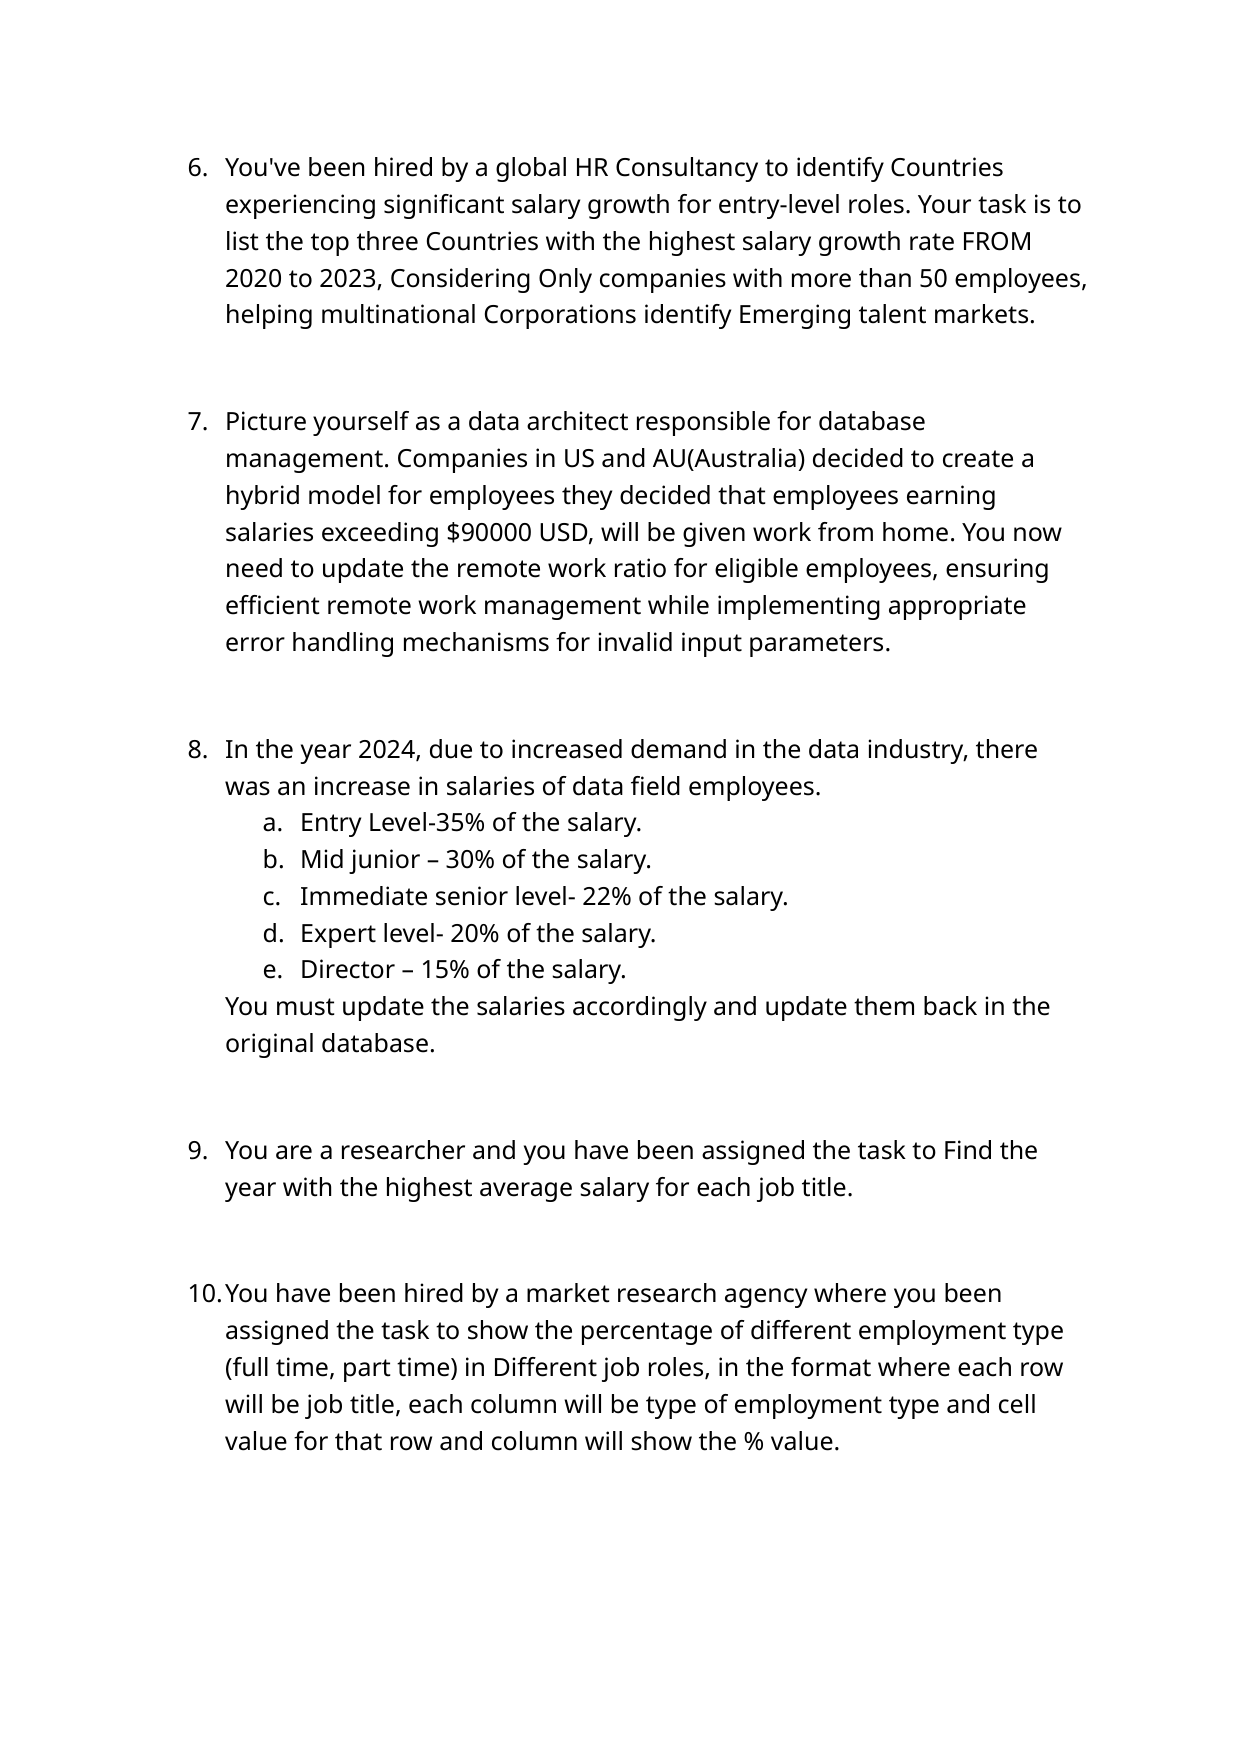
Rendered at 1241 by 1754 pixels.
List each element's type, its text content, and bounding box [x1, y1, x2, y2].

list You have been hired by a market research agency where you been assigned the task to show the percentage of different employment type (full time, part time) in Different job roles, in the format where each row will be job title, each column will be type of employment type and cell value for that row and column will show the % value. [187, 1276, 1090, 1457]
list You must update the salaries accordingly and update them back in the original database. [225, 989, 1090, 1060]
list Mid junior – 30% of the salary. [262, 842, 1090, 876]
list Immediate senior level- 22% of the salary. [262, 878, 1090, 913]
list Entry Level-35% of the salary. [262, 805, 1090, 839]
list Picture yourself as a data architect responsible for database management. Companies in US and AU(Australia) decided to create a hybrid model for employees they decided that employees earning salaries exceeding $90000 USD, will be given work from home. You now need to update the remote work ratio for eligible employees, ensuring efficient remote work management while implementing appropriate error handling mechanisms for invalid input parameters. [187, 404, 1090, 659]
list Expert level- 20% of the salary. [262, 915, 1090, 949]
list You are a researcher and you have been assigned the task to Find the year with the highest average salary for each job title. [187, 1132, 1090, 1203]
list Director – 15% of the salary. [262, 952, 1090, 986]
list You've been hired by a global HR Consultancy to identify Countries experiencing significant salary growth for entry-level roles. Your task is to list the top three Countries with the highest salary growth rate FROM 2020 to 2023, Considering Only companies with more than 50 employees, helping multinational Corporations identify Emerging talent markets. [187, 150, 1090, 331]
list In the year 2024, due to increased demand in the data industry, there was an increase in salaries of data field employees. [187, 731, 1090, 802]
